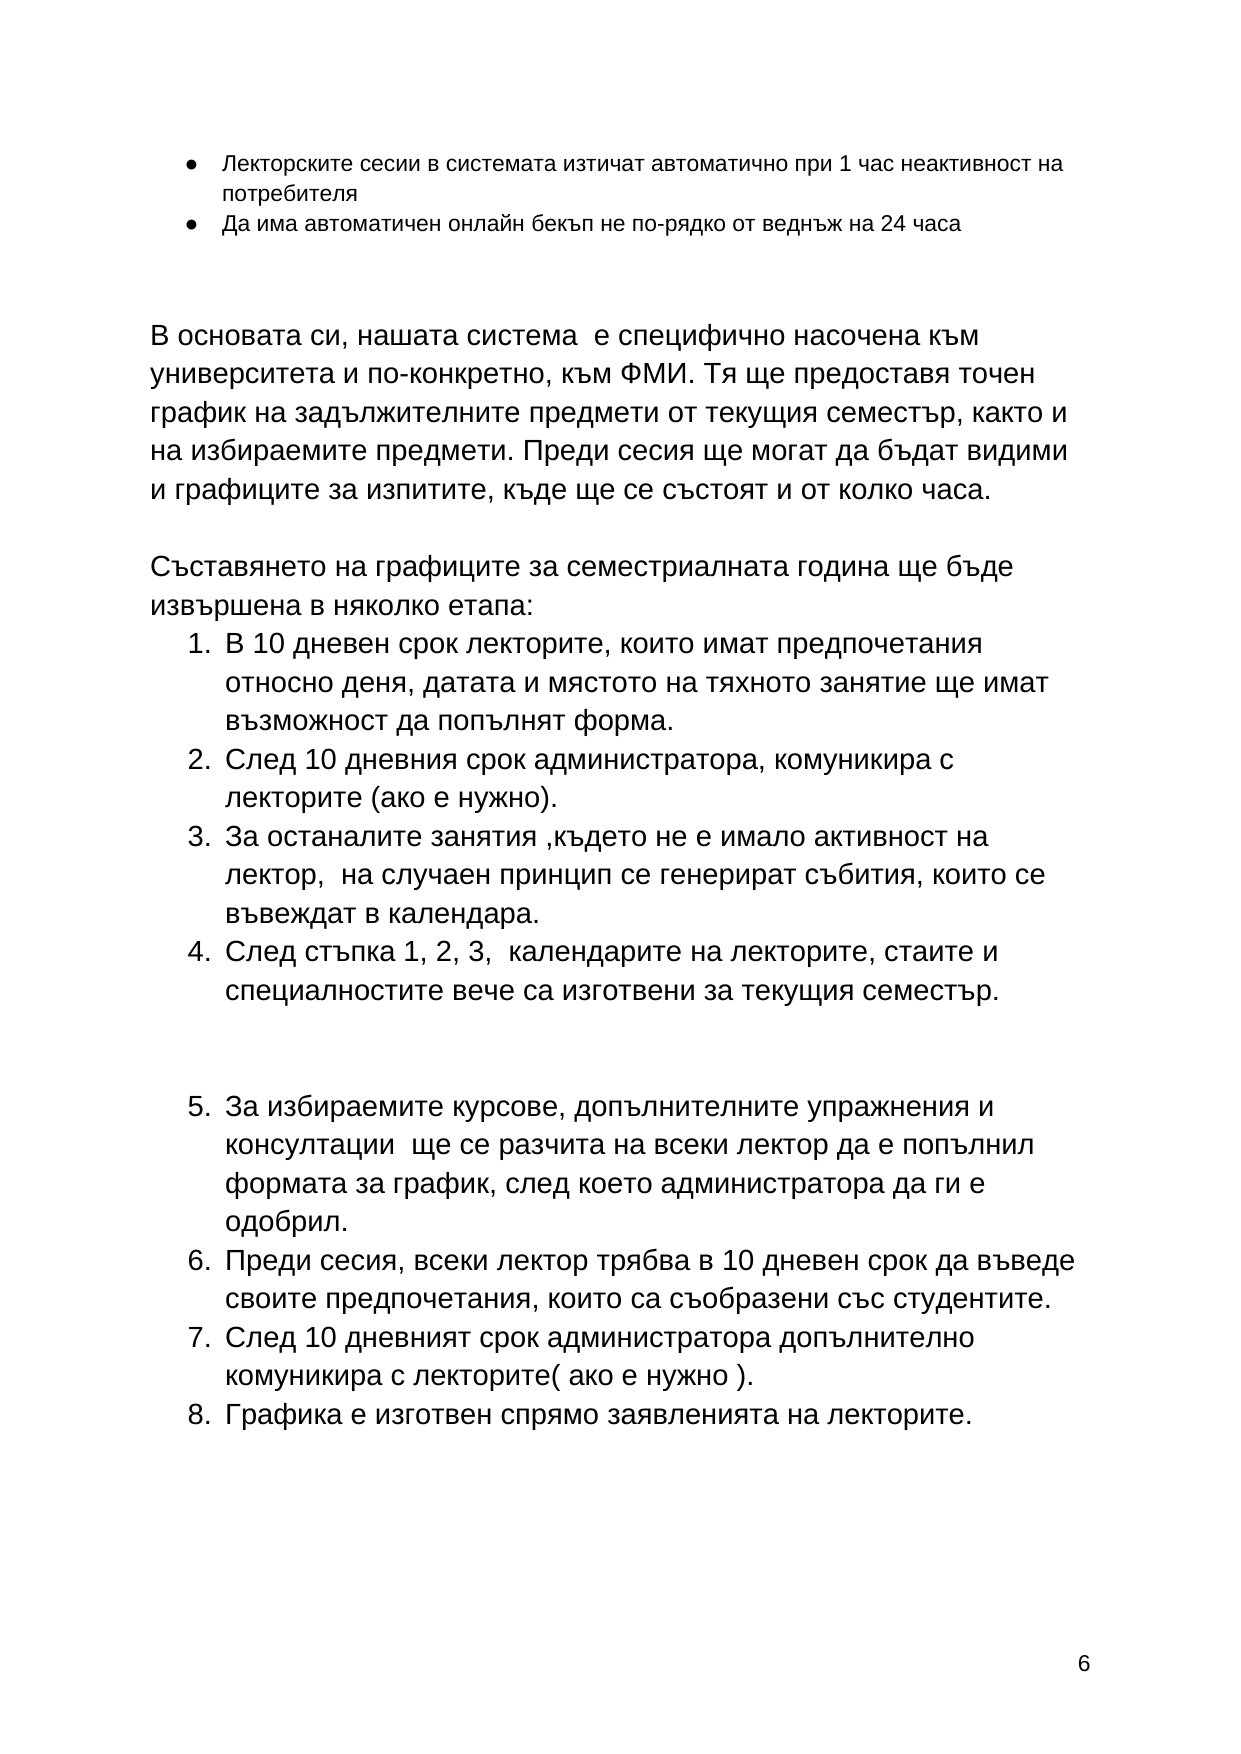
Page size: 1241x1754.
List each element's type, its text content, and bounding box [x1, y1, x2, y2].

text В основата си, нашата система е специфично насочена към университета и по-конкретно, към ФМИ. Тя ще предоставя точен график на задължителните предмети от текущия семестър, както и на избираемите предмети. Преди сесия ще могат да бъдат видими и графиците за изпитите, къде ще се състоят и от колко часа. [150, 318, 1090, 505]
list За избираемите курсове, допълнителните упражнения и консултации ще се разчита на всеки лектор да е попълнил формата за график, след което администратора да ги е одобрил. [187, 1088, 1090, 1238]
list След 10 дневния срок администратора, комуникира с лекторите (ако е нужно). [187, 742, 1090, 814]
list В 10 дневен срок лекторите, които имат предпочетания относно деня, датата и мястото на тяхното занятие ще имат възможност да попълнят форма. [187, 626, 1090, 737]
list Да има автоматичен онлайн бекъп не по-рядко от веднъж на 24 часа [184, 210, 1090, 237]
list За останалите занятия ,където не е имало активност на лектор, на случаен принцип се генерират събития, които се въвеждат в календара. [187, 819, 1090, 929]
list След 10 дневният срок администратора допълнително комуникира с лекторите( ако е нужно ). [187, 1320, 1090, 1392]
text Съставянето на графиците за семестриалната година ще бъде извършена в няколко етапа: [150, 549, 1090, 621]
list Лекторските сесии в системата изтичат автоматично при 1 час неактивност на потребителя [184, 150, 1090, 207]
list Графика е изготвен спрямо заявленията на лекторите. [187, 1397, 1090, 1430]
list След стъпка 1, 2, 3, календарите на лекторите, стаите и специалностите вече са изготвени за текущия семестър. [187, 934, 1090, 1006]
list Преди сесия, всеки лектор трябва в 10 дневен срок да въведе своите предпочетания, които са съобразени със студентите. [187, 1243, 1090, 1315]
